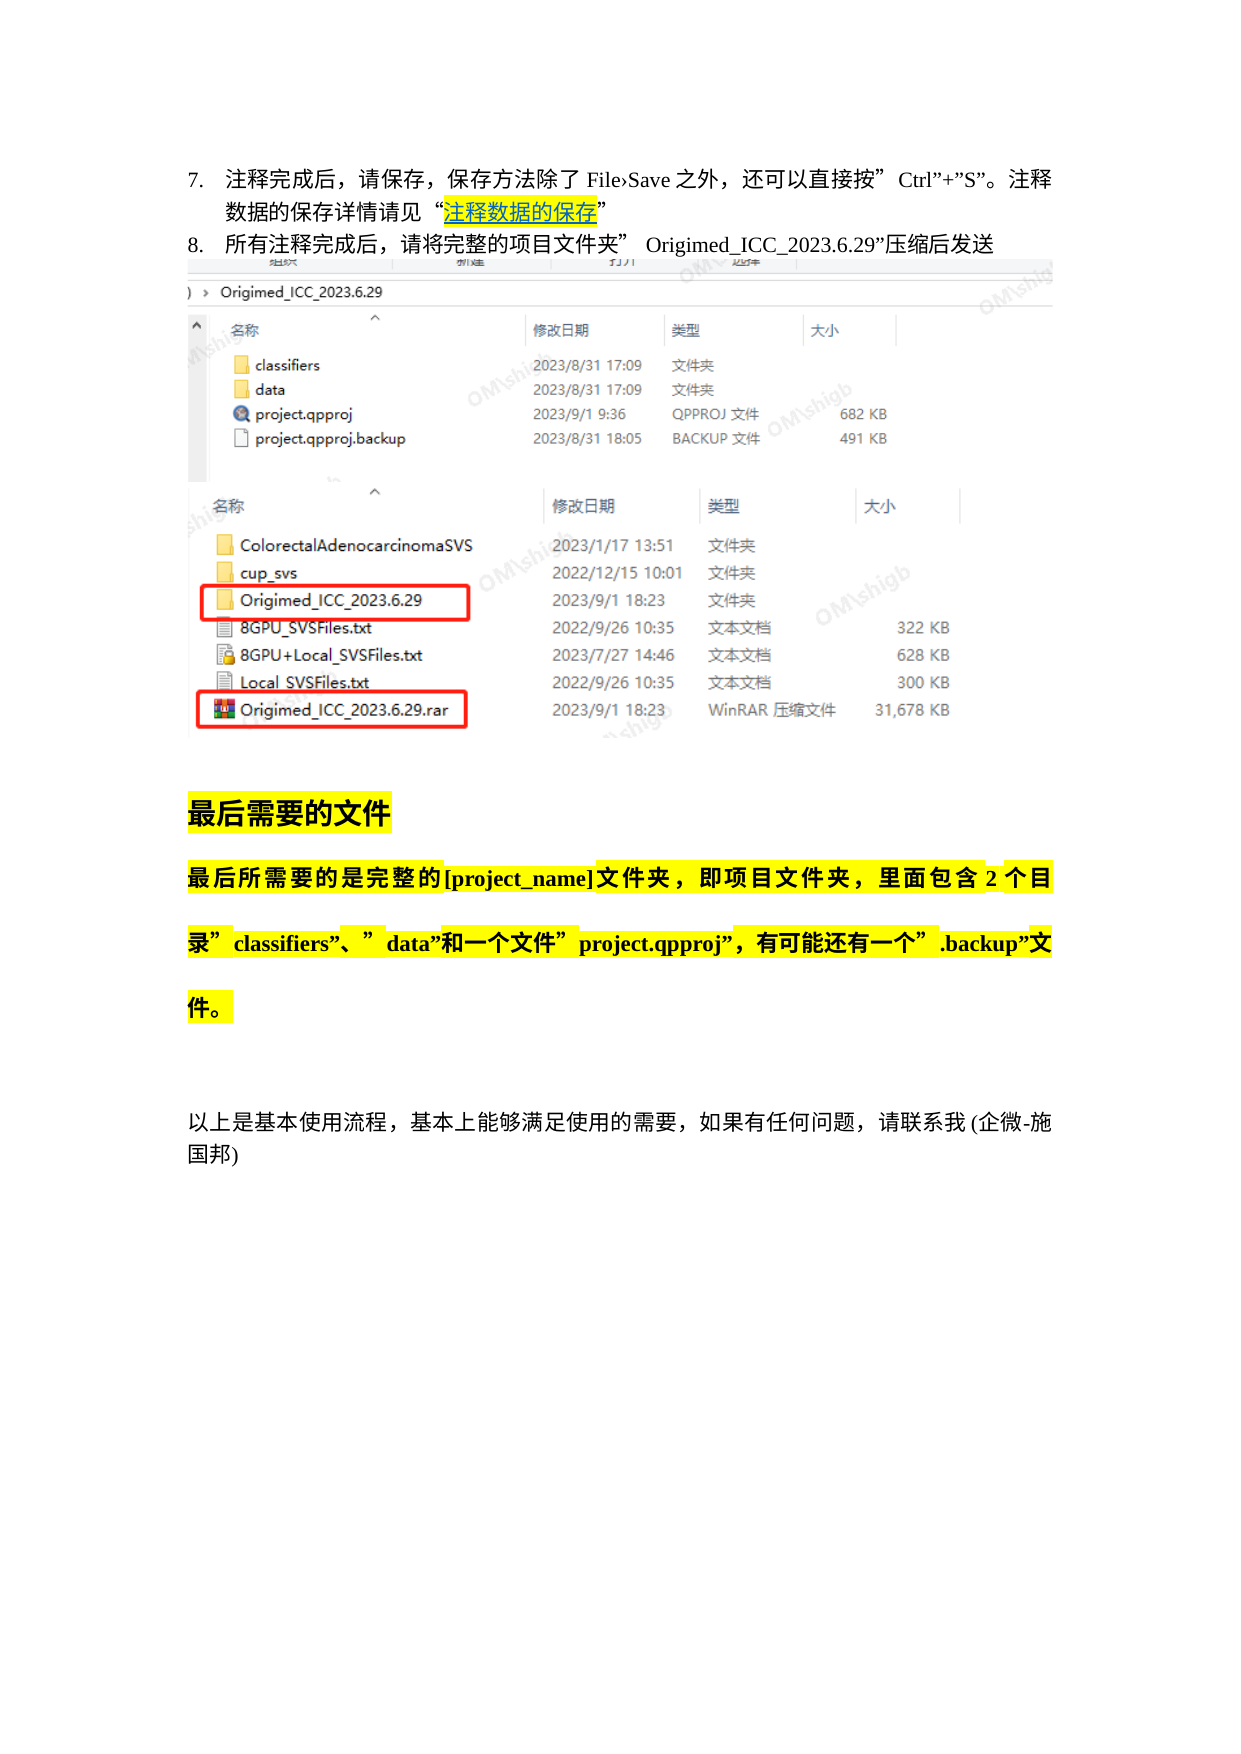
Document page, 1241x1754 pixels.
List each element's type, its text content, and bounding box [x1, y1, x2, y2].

text 最后需要的文件 [187, 779, 1053, 844]
list 所有注释完成后，请将完整的项目文件夹” Origimed_ICC_2023.6.29”压缩后发送 [187, 227, 1053, 259]
picture [187, 259, 1053, 482]
text 最后所需要的是完整的[project_name]文件夹，即项目文件夹，里面包含2个目录”classifiers”、”data”和一个文件”project.qpproj”，有可能还有一个”.backup”文件。 [187, 844, 1053, 1039]
list 注释完成后，请保存，保存方法除了File›Save之外，还可以直接按”Ctrl”+”S”。注释数据的保存详情请见“注释数据的保存” [187, 162, 1053, 227]
text 以上是基本使用流程，基本上能够满足使用的需要，如果有任何问题，请联系我(企微-施国邦) [187, 1104, 1053, 1169]
picture [187, 487, 1053, 738]
